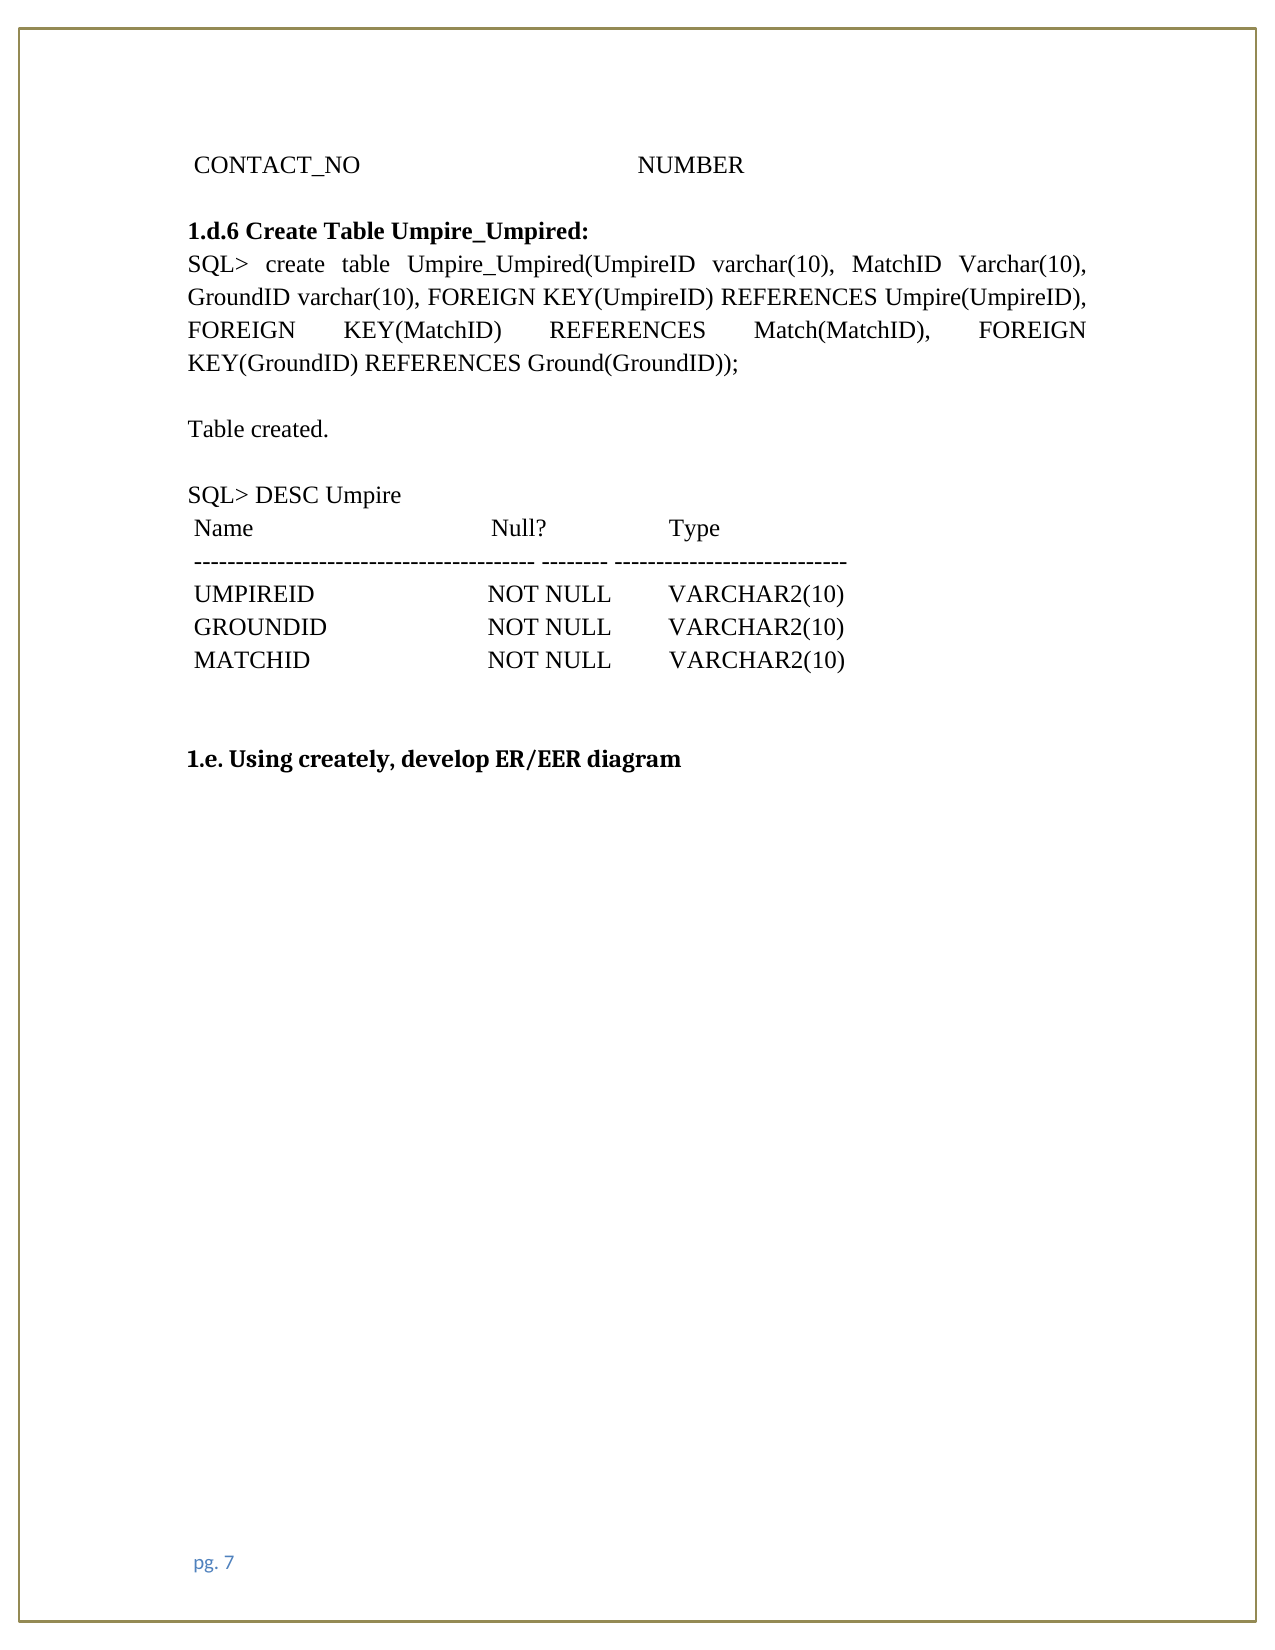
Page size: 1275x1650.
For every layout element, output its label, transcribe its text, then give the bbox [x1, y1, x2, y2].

text 1.e. Using creately, develop ER/EER diagram [187, 744, 1087, 773]
text ----------------------------------------- -------- ---------------------------- [187, 546, 1087, 575]
text Name Null? Type [187, 513, 1087, 542]
text Table created. [187, 414, 1087, 443]
text CONTACT_NO NUMBER [187, 150, 1087, 179]
text SQL> create table Umpire_Umpired(UmpireID varchar(10), MatchID Varchar(10), GroundID varchar(10), FOREIGN KEY(UmpireID) REFERENCES Umpire(UmpireID), FOREIGN KEY(MatchID) REFERENCES Match(MatchID), FOREIGN KEY(GroundID) REFERENCES Ground(GroundID)); [187, 249, 1087, 377]
text GROUNDID NOT NULL VARCHAR2(10) [187, 612, 1087, 641]
text 1.d.6 Create Table Umpire_Umpired: [187, 216, 1087, 245]
text MATCHID NOT NULL VARCHAR2(10) [187, 645, 1087, 674]
text SQL> DESC Umpire [187, 480, 1087, 509]
text UMPIREID NOT NULL VARCHAR2(10) [187, 579, 1087, 608]
